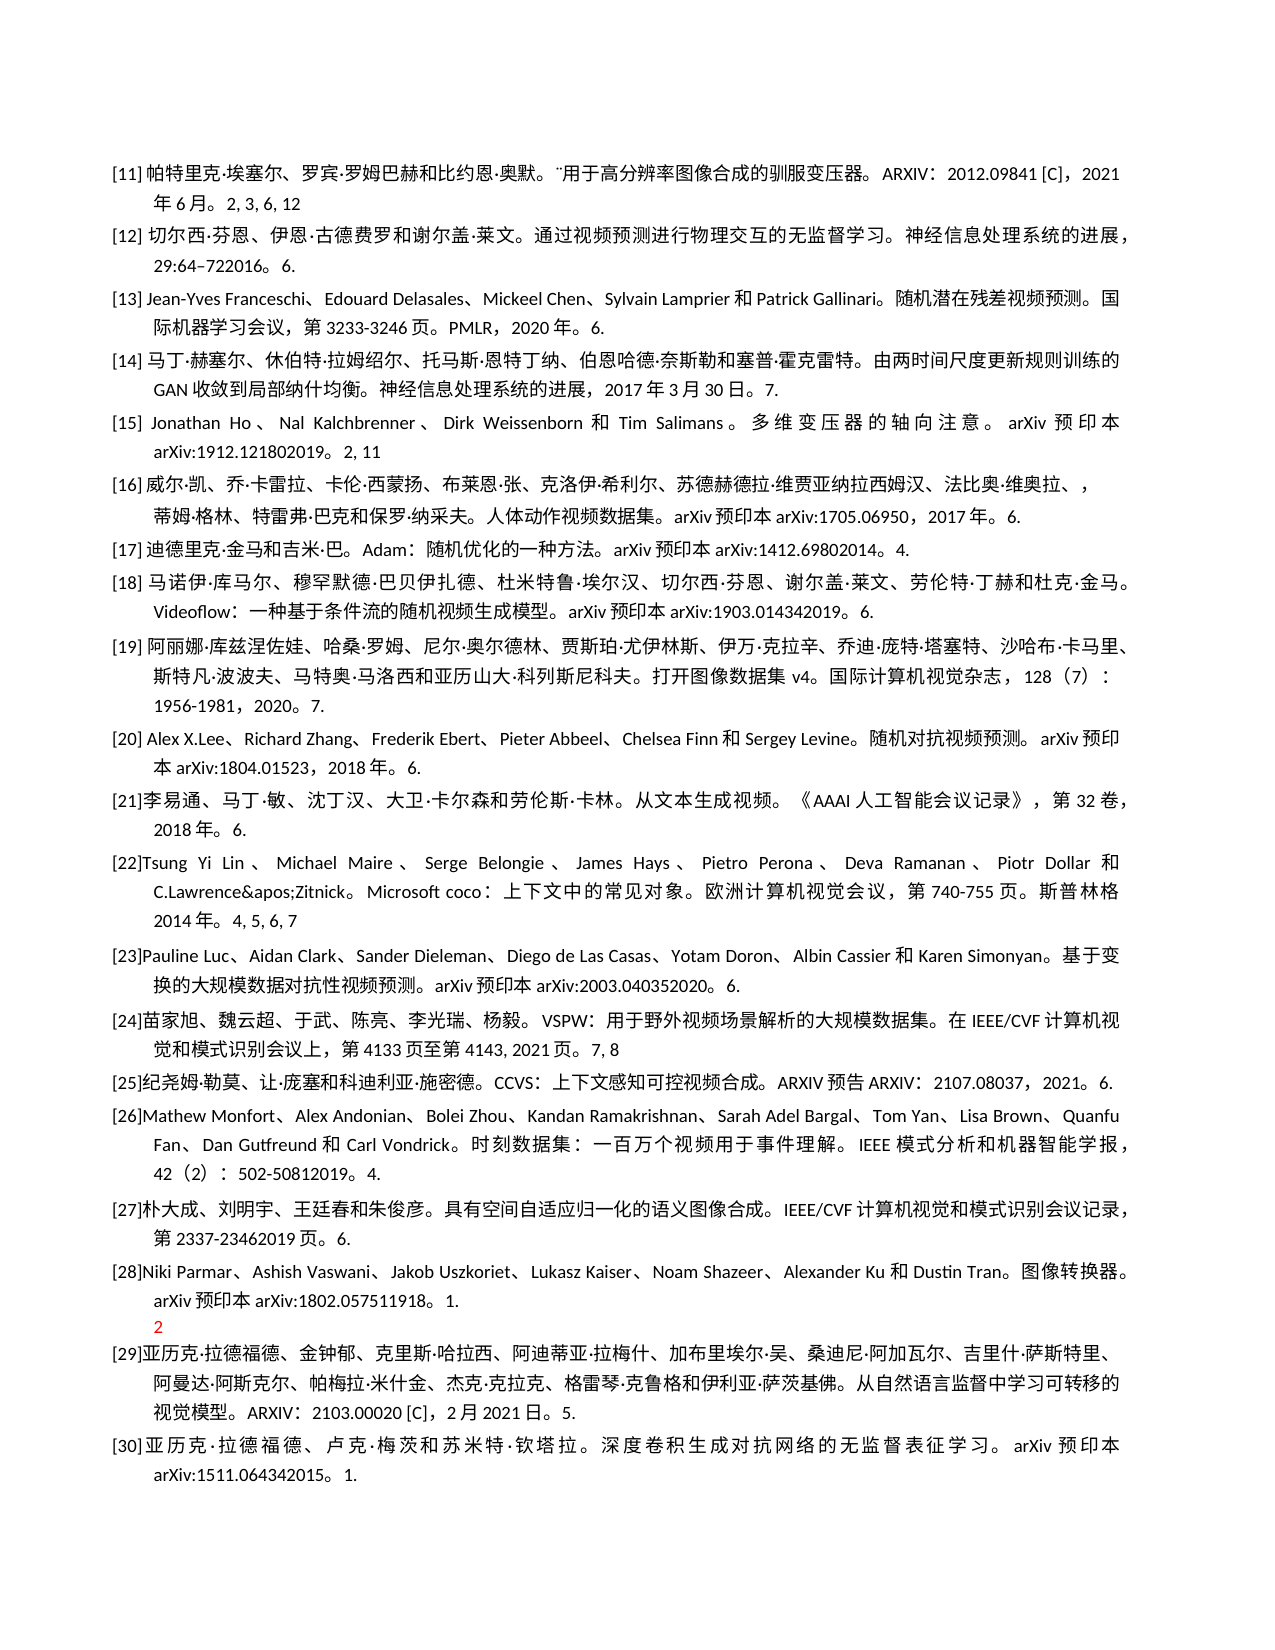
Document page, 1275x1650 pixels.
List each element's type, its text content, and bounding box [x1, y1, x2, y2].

text [14] 马丁·赫塞尔、休伯特·拉姆绍尔、托马斯·恩特丁纳、伯恩哈德·奈斯勒和塞普·霍克雷特。由两时间尺度更新规则训练的GAN收敛到局部纳什均衡。神经信息处理系统的进展，2017年3月30日。7. [112, 345, 1120, 402]
text 蒂姆·格林、特雷弗·巴克和保罗·纳采夫。人体动作视频数据集。arXiv预印本arXiv:1705.06950，2017年。6. [153, 502, 1104, 529]
text [11] 帕特里克·埃塞尔、罗宾·罗姆巴赫和比约恩·奥默。¨用于高分辨率图像合成的驯服变压器。ARXIV：2012.09841 [C]，2021年6月。2, 3, 6, 12 [112, 159, 1120, 215]
text [17] 迪德里克·金马和吉米·巴。Adam：随机优化的一种方法。arXiv预印本arXiv:1412.69802014。4. [112, 535, 1120, 562]
text [16] 威尔·凯、乔·卡雷拉、卡伦·西蒙扬、布莱恩·张、克洛伊·希利尔、苏德赫德拉·维贾亚纳拉西姆汉、法比奥·维奥拉、， [112, 469, 1120, 497]
text [25]纪尧姆·勒莫、让·庞塞和科迪利亚·施密德。CCVS：上下文感知可控视频合成。ARXIV预告ARXIV：2107.08037，2021。6. [112, 1068, 1120, 1095]
text [22]Tsung Yi Lin、Michael Maire、Serge Belongie、James Hays、Pietro Perona、Deva Ramanan、Piotr Dollar和C.Lawrence&apos;Zitnick。Microsoft coco：上下文中的常见对象。欧洲计算机视觉会议，第740-755页。斯普林格，2014年。4, 5, 6, 7 [112, 848, 1120, 933]
text [21]李易通、马丁·敏、沈丁汉、大卫·卡尔森和劳伦斯·卡林。从文本生成视频。《AAAI人工智能会议记录》，第32卷，2018年。6. [112, 786, 1120, 842]
text [13] Jean-Yves Franceschi、Edouard Delasales、Mickeel Chen、Sylvain Lamprier和Patrick Gallinari。随机潜在残差视频预测。国际机器学习会议，第3233-3246页。PMLR，2020年。6. [112, 283, 1120, 339]
text [26]Mathew Monfort、Alex Andonian、Bolei Zhou、Kandan Ramakrishnan、Sarah Adel Bargal、Tom Yan、Lisa Brown、Quanfu Fan、Dan Gutfreund和Carl Vondrick。时刻数据集：一百万个视频用于事件理解。IEEE模式分析和机器智能学报，42（2）：502-50812019。4. [112, 1101, 1120, 1186]
text [28]Niki Parmar、Ashish Vaswani、Jakob Uszkoriet、Lukasz Kaiser、Noam Shazeer、Alexander Ku和Dustin Tran。图像转换器。arXiv预印本arXiv:1802.057511918。1. [112, 1256, 1120, 1313]
text 2 [153, 1315, 1120, 1338]
text [12] 切尔西·芬恩、伊恩·古德费罗和谢尔盖·莱文。通过视频预测进行物理交互的无监督学习。神经信息处理系统的进展，29:64–722016。6. [112, 221, 1120, 277]
text [29]亚历克·拉德福德、金钟郁、克里斯·哈拉西、阿迪蒂亚·拉梅什、加布里埃尔·吴、桑迪尼·阿加瓦尔、吉里什·萨斯特里、阿曼达·阿斯克尔、帕梅拉·米什金、杰克·克拉克、格雷琴·克鲁格和伊利亚·萨茨基佛。从自然语言监督中学习可转移的视觉模型。ARXIV：2103.00020 [C]，2月2021日。5. [112, 1339, 1120, 1425]
text [27]朴大成、刘明宇、王廷春和朱俊彦。具有空间自适应归一化的语义图像合成。IEEE/CVF计算机视觉和模式识别会议记录，第2337-23462019页。6. [112, 1194, 1120, 1251]
text [20] Alex X.Lee、Richard Zhang、Frederik Ebert、Pieter Abbeel、Chelsea Finn和Sergey Levine。随机对抗视频预测。arXiv预印本arXiv:1804.01523，2018年。6. [112, 723, 1120, 780]
text [23]Pauline Luc、Aidan Clark、Sander Dieleman、Diego de Las Casas、Yotam Doron、Albin Cassier和Karen Simonyan。基于变换的大规模数据对抗性视频预测。arXiv预印本arXiv:2003.040352020。6. [112, 941, 1120, 998]
text [19] 阿丽娜·库兹涅佐娃、哈桑·罗姆、尼尔·奥尔德林、贾斯珀·尤伊林斯、伊万·克拉辛、乔迪·庞特·塔塞特、沙哈布·卡马里、斯特凡·波波夫、马特奥·马洛西和亚历山大·科列斯尼科夫。打开图像数据集v4。国际计算机视觉杂志，128（7）：1956-1981，2020。7. [112, 632, 1120, 718]
text [24]苗家旭、魏云超、于武、陈亮、李光瑞、杨毅。VSPW：用于野外视频场景解析的大规模数据集。在IEEE/CVF计算机视觉和模式识别会议上，第4133页至第4143, 2021页。7, 8 [112, 1006, 1120, 1062]
text [30]亚历克·拉德福德、卢克·梅茨和苏米特·钦塔拉。深度卷积生成对抗网络的无监督表征学习。arXiv预印本arXiv:1511.064342015。1. [112, 1430, 1120, 1487]
text [15] Jonathan Ho、Nal Kalchbrenner、Dirk Weissenborn和Tim Salimans。多维变压器的轴向注意。arXiv预印本arXiv:1912.121802019。2, 11 [112, 407, 1120, 464]
text [18] 马诺伊·库马尔、穆罕默德·巴贝伊扎德、杜米特鲁·埃尔汉、切尔西·芬恩、谢尔盖·莱文、劳伦特·丁赫和杜克·金马。Videoflow：一种基于条件流的随机视频生成模型。arXiv预印本arXiv:1903.014342019。6. [112, 568, 1120, 624]
